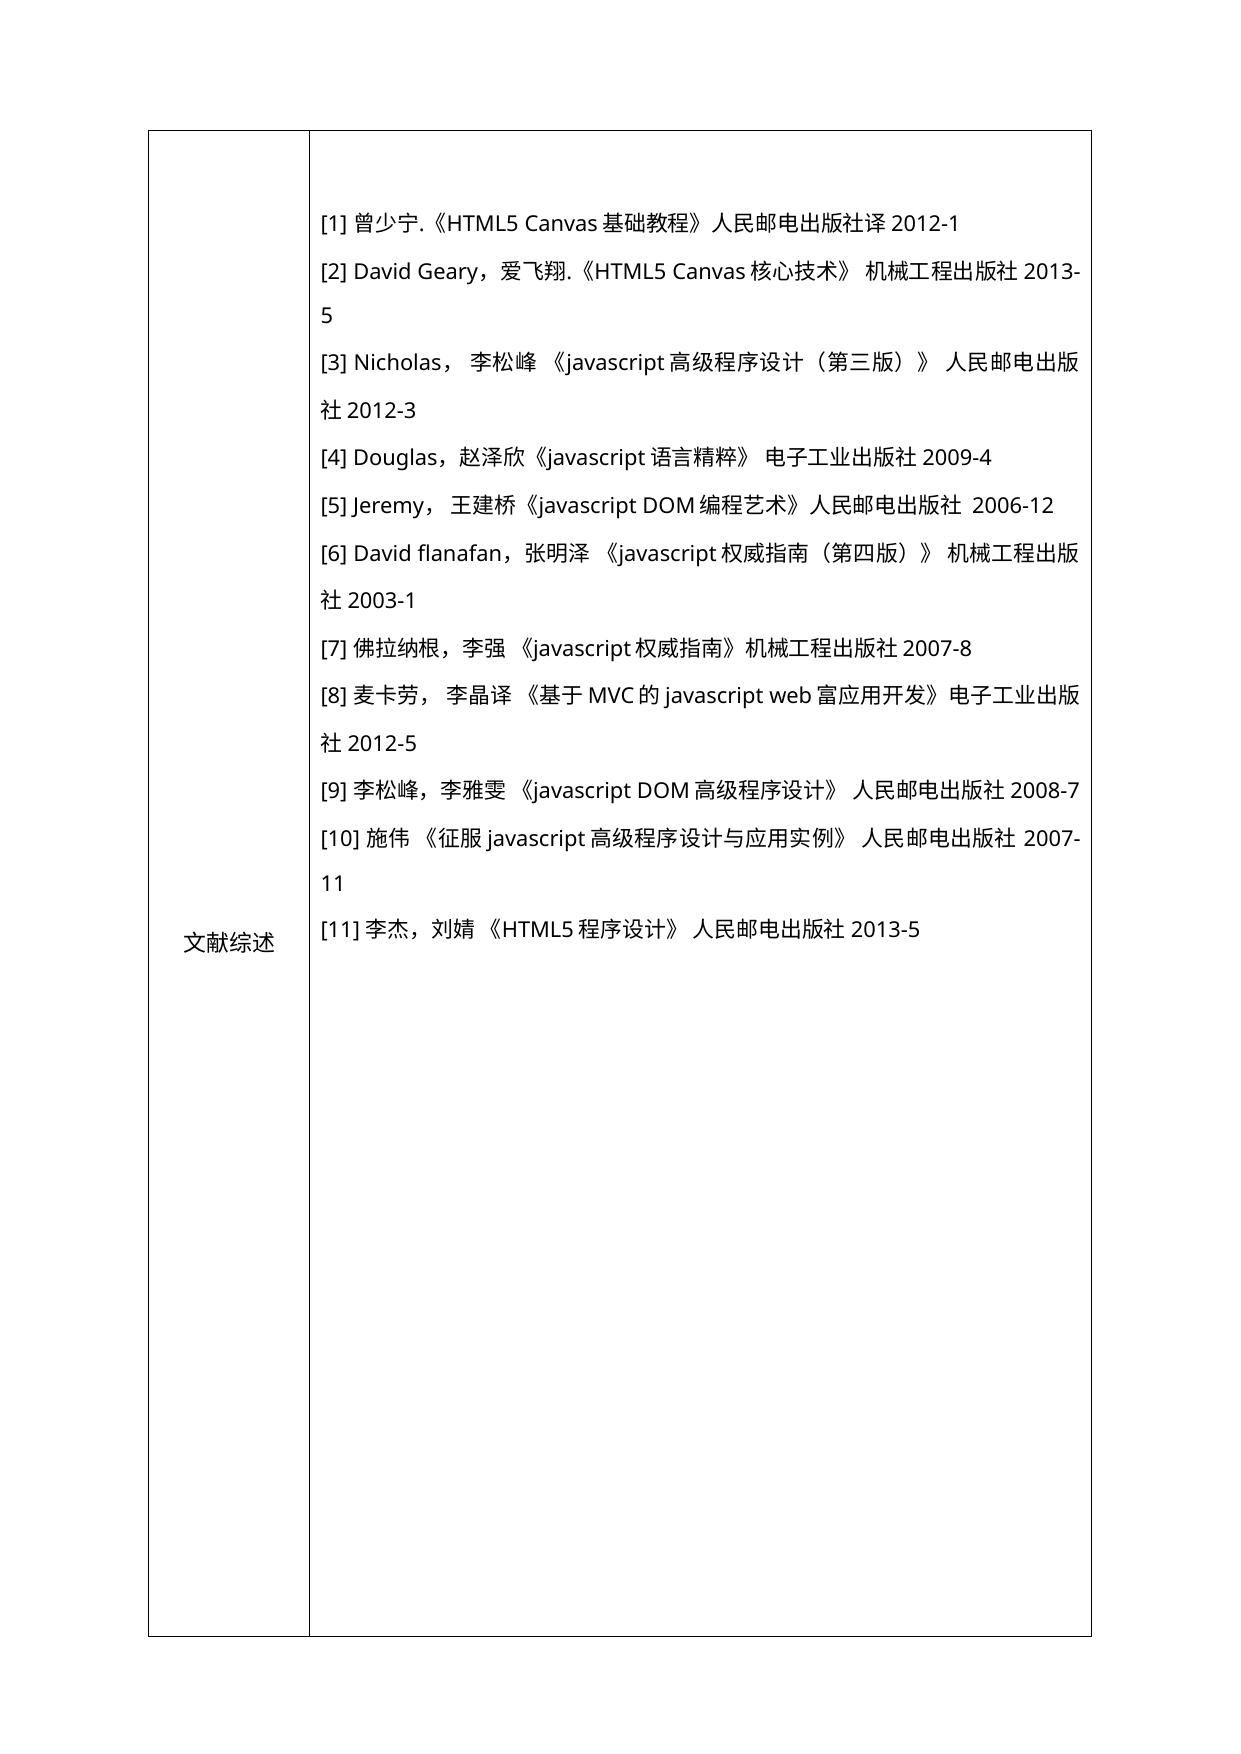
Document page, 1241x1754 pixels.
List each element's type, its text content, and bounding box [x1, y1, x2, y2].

table_cell 文献综述 [149, 131, 309, 1636]
table_cell [1] 曾少宁.《HTML5 Canvas基础教程》人民邮电出版社译2012-1 [2] David Geary，爱飞翔.《HTML5 Canvas核心技术》 机械工程出版社2013-5 [3] Nicholas， 李松峰 《javascript高级程序设计（第三版）》 人民邮电出版社2012-3 [4] Douglas，赵泽欣《javascript语言精粹》 电子工业出版社 2009-4 [5] Jeremy， 王建桥《javascript DOM编程艺术》人民邮电出版社 2006-12 [6] David flanafan，张明泽 《javascript权威指南（第四版）》 机械工程出版社 2003-1 [7] 佛拉纳根，李强 《javascript权威指南》机械工程出版社2007-8 [8] 麦卡劳， 李晶译 《基于MVC的javascript web富应用开发》电子工业出版社 2012-5 [9] 李松峰，李雅雯 《javascript DOM高级程序设计》 人民邮电出版社 2008-7 [10] 施伟 《征服javascript高级程序设计与应用实例》 人民邮电出版社 2007-11 [11] 李杰，刘婧 《HTML5程序设计》 人民邮电出版社 2013-5 [310, 131, 1091, 1636]
